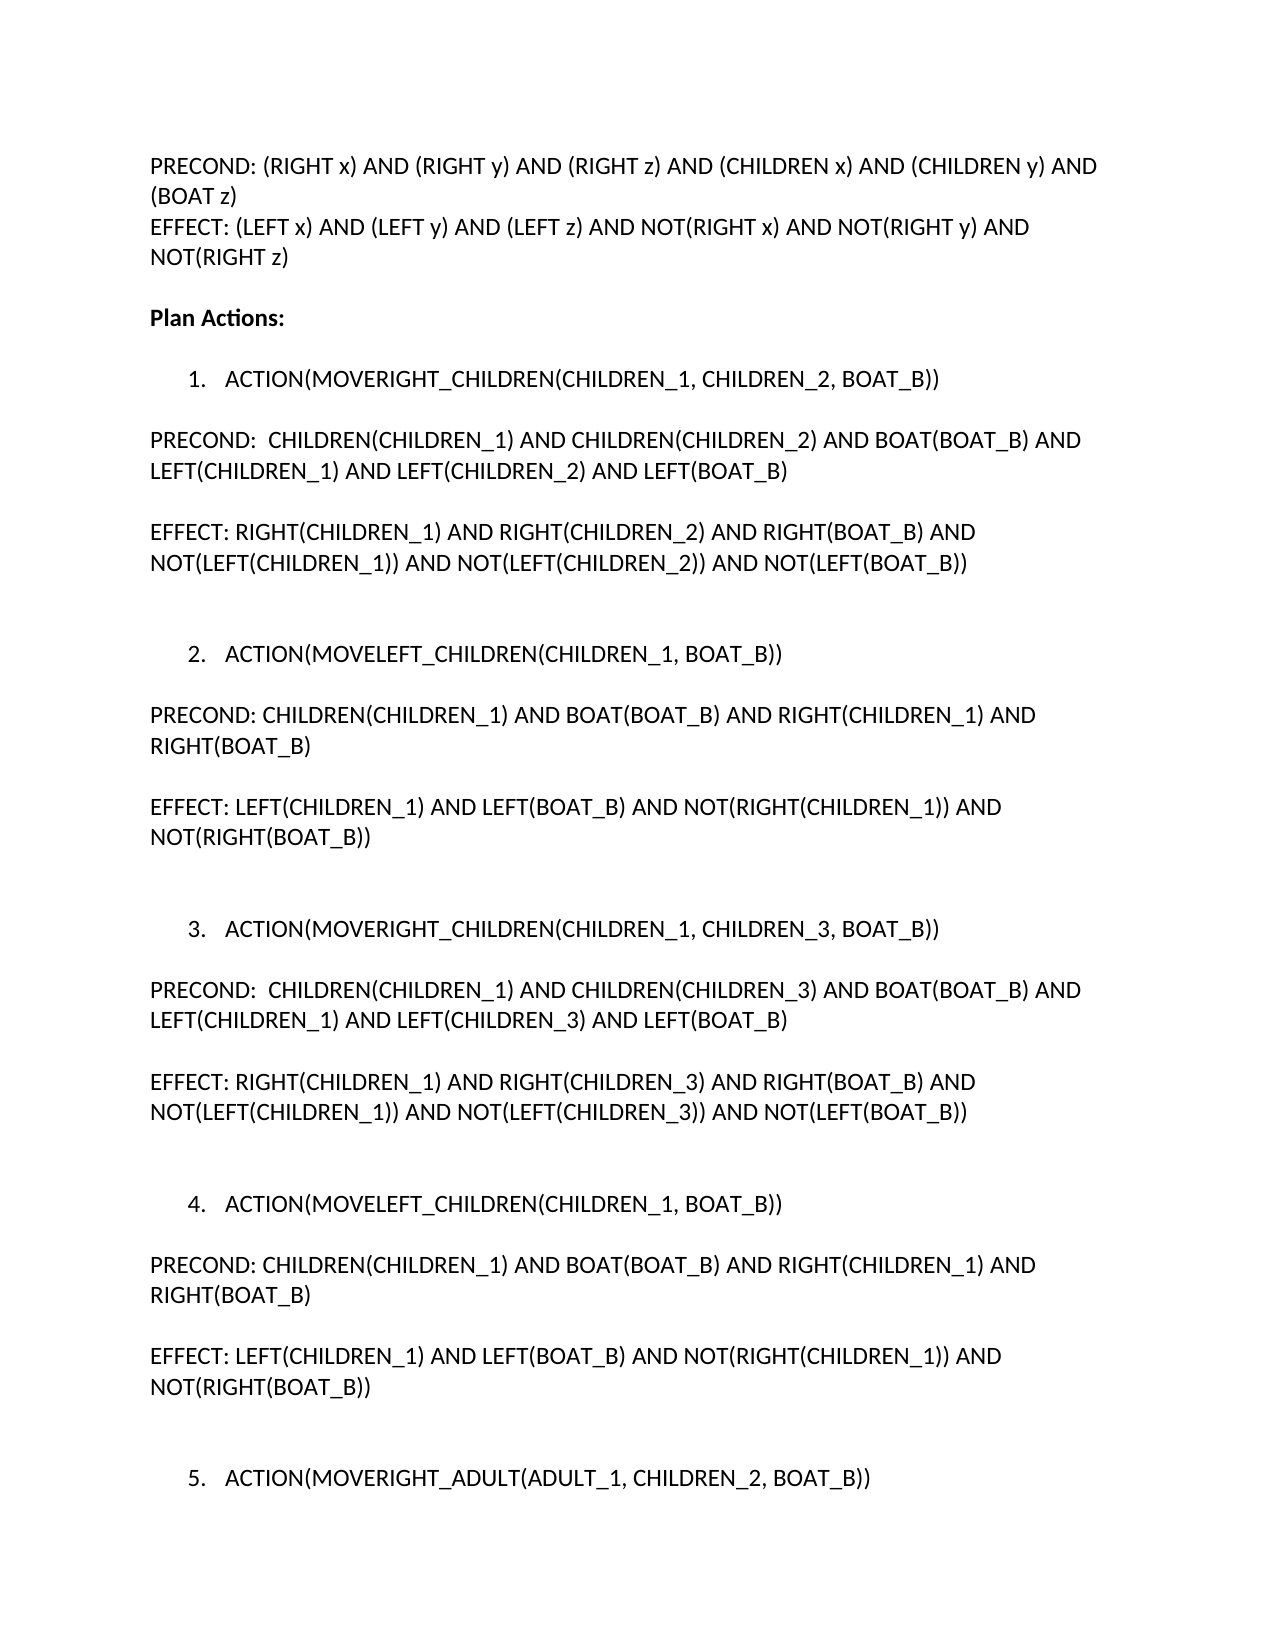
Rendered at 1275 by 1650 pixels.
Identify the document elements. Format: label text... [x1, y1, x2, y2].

text EFFECT: RIGHT(CHILDREN_1) AND RIGHT(CHILDREN_2) AND RIGHT(BOAT_B) AND NOT(LEFT(CHILDREN_1)) AND NOT(LEFT(CHILDREN_2)) AND NOT(LEFT(BOAT_B)) [150, 516, 1125, 577]
list ACTION(MOVERIGHT_CHILDREN(CHILDREN_1, CHILDREN_3, BOAT_B)) [187, 913, 1125, 943]
text PRECOND: CHILDREN(CHILDREN_1) AND CHILDREN(CHILDREN_3) AND BOAT(BOAT_B) AND LEFT(CHILDREN_1) AND LEFT(CHILDREN_3) AND LEFT(BOAT_B) [150, 974, 1125, 1035]
text Plan Actions: [150, 303, 1125, 333]
text EFFECT: RIGHT(CHILDREN_1) AND RIGHT(CHILDREN_3) AND RIGHT(BOAT_B) AND NOT(LEFT(CHILDREN_1)) AND NOT(LEFT(CHILDREN_3)) AND NOT(LEFT(BOAT_B)) [150, 1066, 1125, 1127]
text EFFECT: LEFT(CHILDREN_1) AND LEFT(BOAT_B) AND NOT(RIGHT(CHILDREN_1)) AND NOT(RIGHT(BOAT_B)) [150, 1340, 1125, 1401]
text PRECOND: CHILDREN(CHILDREN_1) AND CHILDREN(CHILDREN_2) AND BOAT(BOAT_B) AND LEFT(CHILDREN_1) AND LEFT(CHILDREN_2) AND LEFT(BOAT_B) [150, 425, 1125, 486]
text PRECOND: (RIGHT x) AND (RIGHT y) AND (RIGHT z) AND (CHILDREN x) AND (CHILDREN y) AND (BOAT z) [150, 150, 1125, 211]
list ACTION(MOVELEFT_CHILDREN(CHILDREN_1, BOAT_B)) [187, 638, 1125, 669]
text EFFECT: (LEFT x) AND (LEFT y) AND (LEFT z) AND NOT(RIGHT x) AND NOT(RIGHT y) AND NOT(RIGHT z) [150, 211, 1125, 272]
list ACTION(MOVERIGHT_ADULT(ADULT_1, CHILDREN_2, BOAT_B)) [187, 1462, 1125, 1493]
list ACTION(MOVELEFT_CHILDREN(CHILDREN_1, BOAT_B)) [187, 1188, 1125, 1218]
text PRECOND: CHILDREN(CHILDREN_1) AND BOAT(BOAT_B) AND RIGHT(CHILDREN_1) AND RIGHT(BOAT_B) [150, 1249, 1125, 1310]
text PRECOND: CHILDREN(CHILDREN_1) AND BOAT(BOAT_B) AND RIGHT(CHILDREN_1) AND RIGHT(BOAT_B) [150, 699, 1125, 760]
list ACTION(MOVERIGHT_CHILDREN(CHILDREN_1, CHILDREN_2, BOAT_B)) [187, 364, 1125, 394]
text EFFECT: LEFT(CHILDREN_1) AND LEFT(BOAT_B) AND NOT(RIGHT(CHILDREN_1)) AND NOT(RIGHT(BOAT_B)) [150, 791, 1125, 852]
